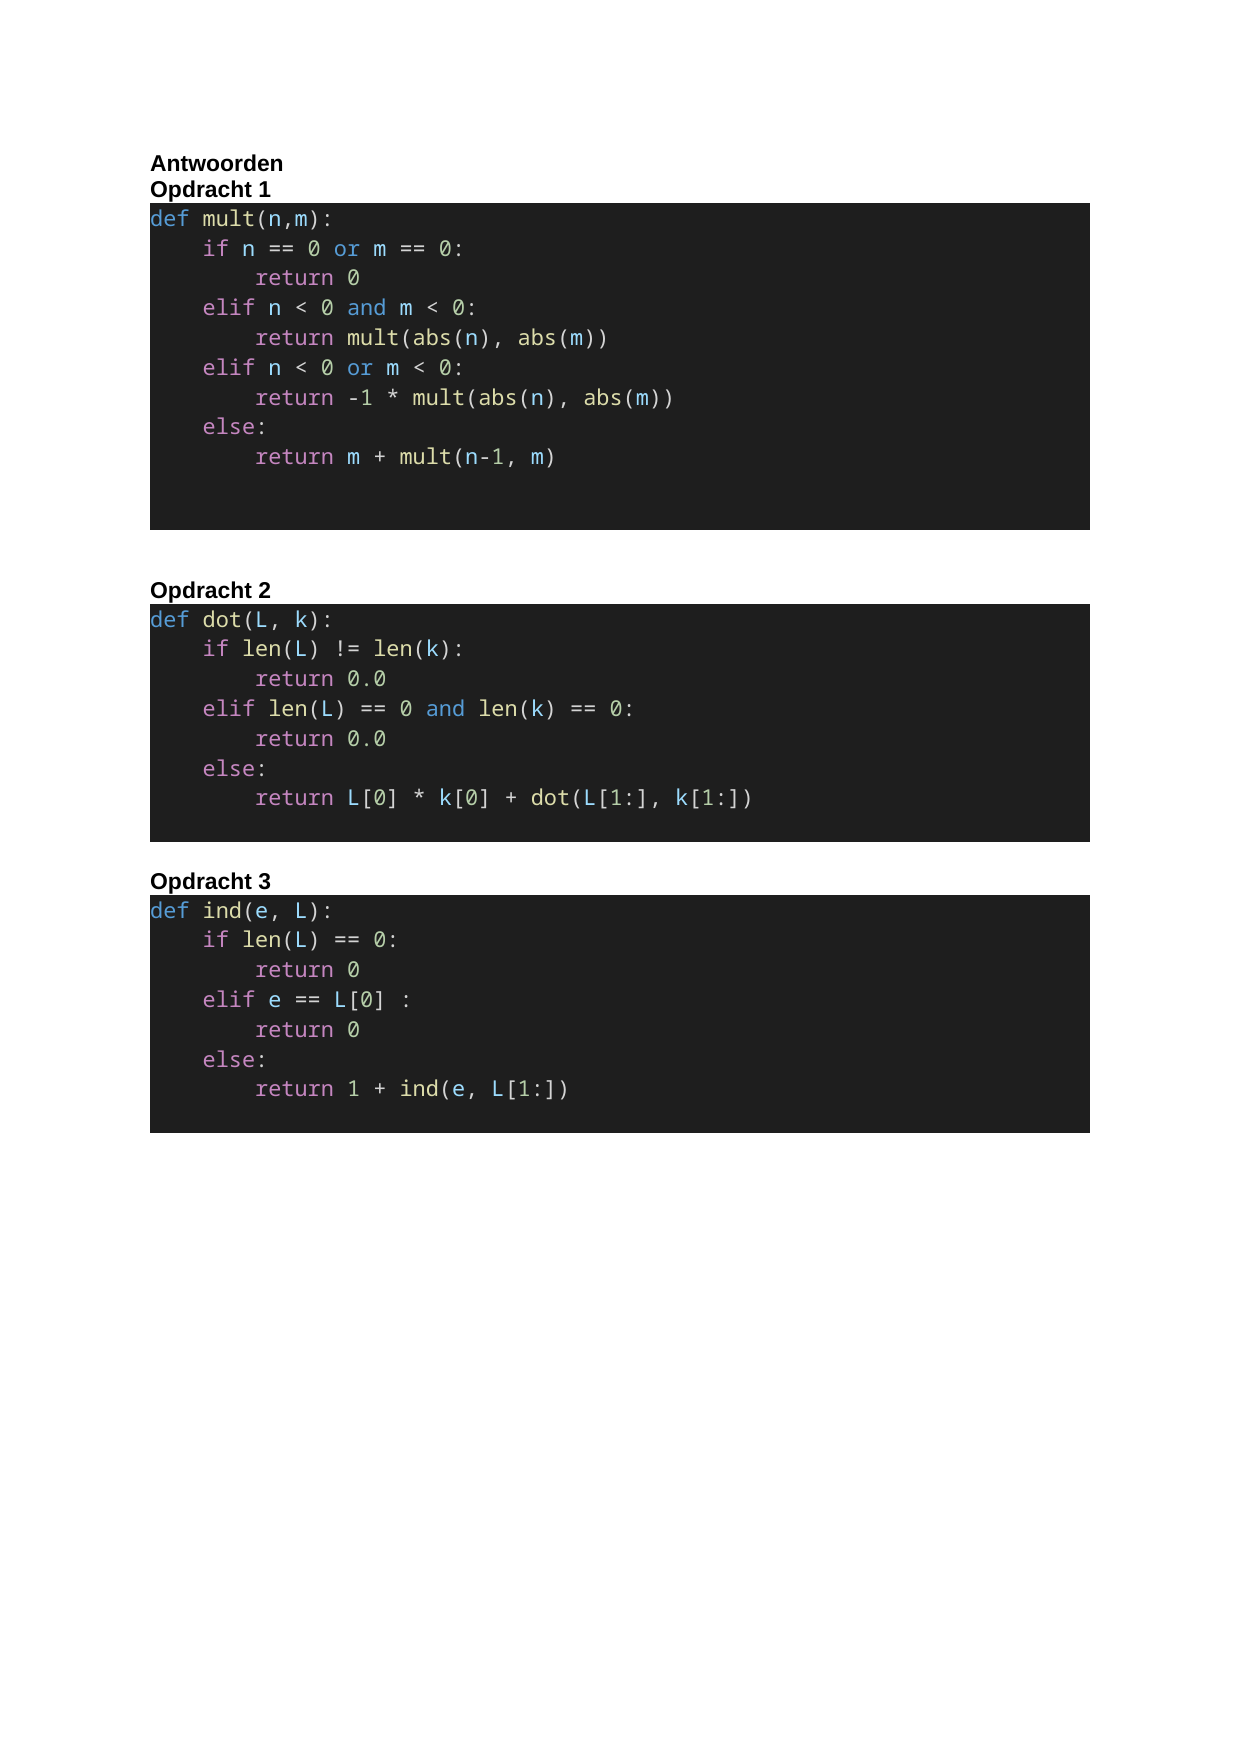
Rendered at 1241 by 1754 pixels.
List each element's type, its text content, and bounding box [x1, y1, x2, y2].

text Opdracht 1 [150, 176, 1090, 203]
text if len(L) == 0: [150, 924, 1090, 954]
text return m + mult(n-1, m) [150, 441, 1090, 471]
text return 0.0 [150, 663, 1090, 693]
text return 0.0 [150, 723, 1090, 753]
text else: [150, 753, 1090, 782]
text return 0 [150, 1014, 1090, 1044]
text else: [150, 411, 1090, 441]
text if n == 0 or m == 0: [150, 232, 1090, 262]
text def ind(e, L): [150, 895, 1090, 924]
text if len(L) != len(k): [150, 633, 1090, 663]
text elif len(L) == 0 and len(k) == 0: [150, 693, 1090, 723]
text Opdracht 2 [150, 577, 1090, 604]
text return 0 [150, 954, 1090, 984]
text else: [150, 1044, 1090, 1073]
text elif n < 0 and m < 0: [150, 292, 1090, 322]
text return mult(abs(n), abs(m)) [150, 322, 1090, 352]
text def mult(n,m): [150, 203, 1090, 232]
text Antwoorden [150, 150, 1090, 176]
text def dot(L, k): [150, 604, 1090, 633]
text return L[0] * k[0] + dot(L[1:], k[1:]) [150, 782, 1090, 812]
text elif n < 0 or m < 0: [150, 352, 1090, 381]
text return 0 [150, 262, 1090, 292]
text Opdracht 3 [150, 868, 1090, 895]
text elif e == L[0] : [150, 984, 1090, 1014]
text return 1 + ind(e, L[1:]) [150, 1073, 1090, 1103]
text return -1 * mult(abs(n), abs(m)) [150, 381, 1090, 411]
